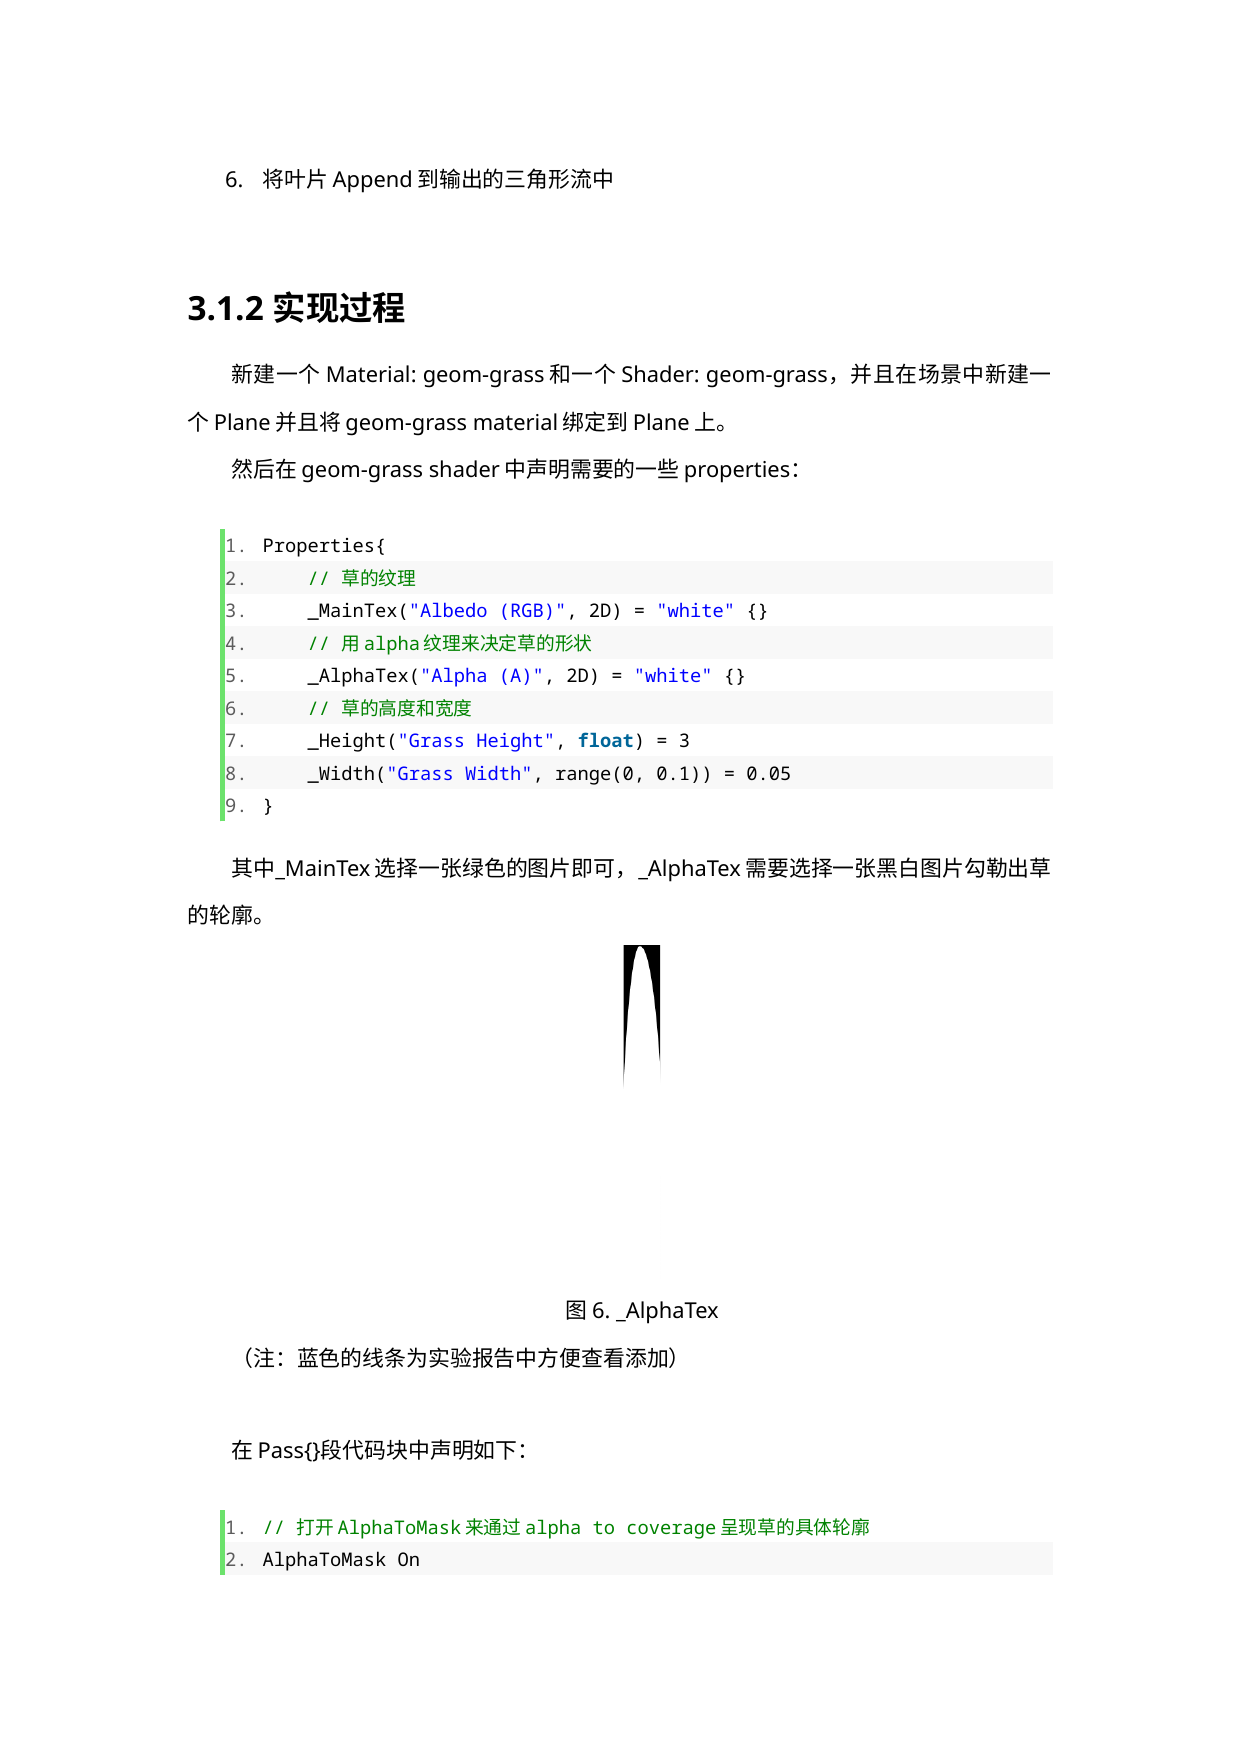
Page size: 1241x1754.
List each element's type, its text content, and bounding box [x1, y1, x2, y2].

text 其中_MainTex选择一张绿色的图片即可，_AlphaTex需要选择一张黑白图片勾勒出草的轮廓。 [187, 851, 1053, 930]
list _Width("Grass Width", range(0, 0.1)) = 0.05 [225, 756, 1053, 789]
text 新建一个Material: geom-grass和一个Shader: geom-grass，并且在场景中新建一个Plane并且将geom-grass material绑定到Plane上。 [187, 357, 1053, 436]
list _MainTex("Albedo (RGB)", 2D) = "white" {} [225, 594, 1053, 626]
text 在Pass{}段代码块中声明如下： [187, 1433, 1053, 1465]
list _Height("Grass Height", float) = 3 [225, 724, 1053, 756]
list Properties{ [225, 529, 1053, 561]
text 然后在geom-grass shader中声明需要的一些properties： [187, 452, 1053, 484]
list // 打开AlphaToMask来通过alpha to coverage呈现草的具体轮廓 [225, 1510, 1053, 1542]
text 图6. _AlphaTex [187, 1293, 1053, 1325]
list // 草的高度和宽度 [225, 691, 1053, 724]
list 将叶片Append到输出的三角形流中 [225, 162, 1053, 194]
list // 用alpha纹理来决定草的形状 [225, 626, 1053, 659]
subtitle 3.1.2 实现过程 [187, 281, 1053, 330]
text （注：蓝色的线条为实验报告中方便查看添加） [187, 1341, 1053, 1373]
list _AlphaTex("Alpha (A)", 2D) = "white" {} [225, 659, 1053, 691]
list AlphaToMask On [225, 1542, 1053, 1575]
list // 草的纹理 [225, 561, 1053, 594]
picture [623, 945, 661, 1279]
list } [225, 789, 1053, 821]
